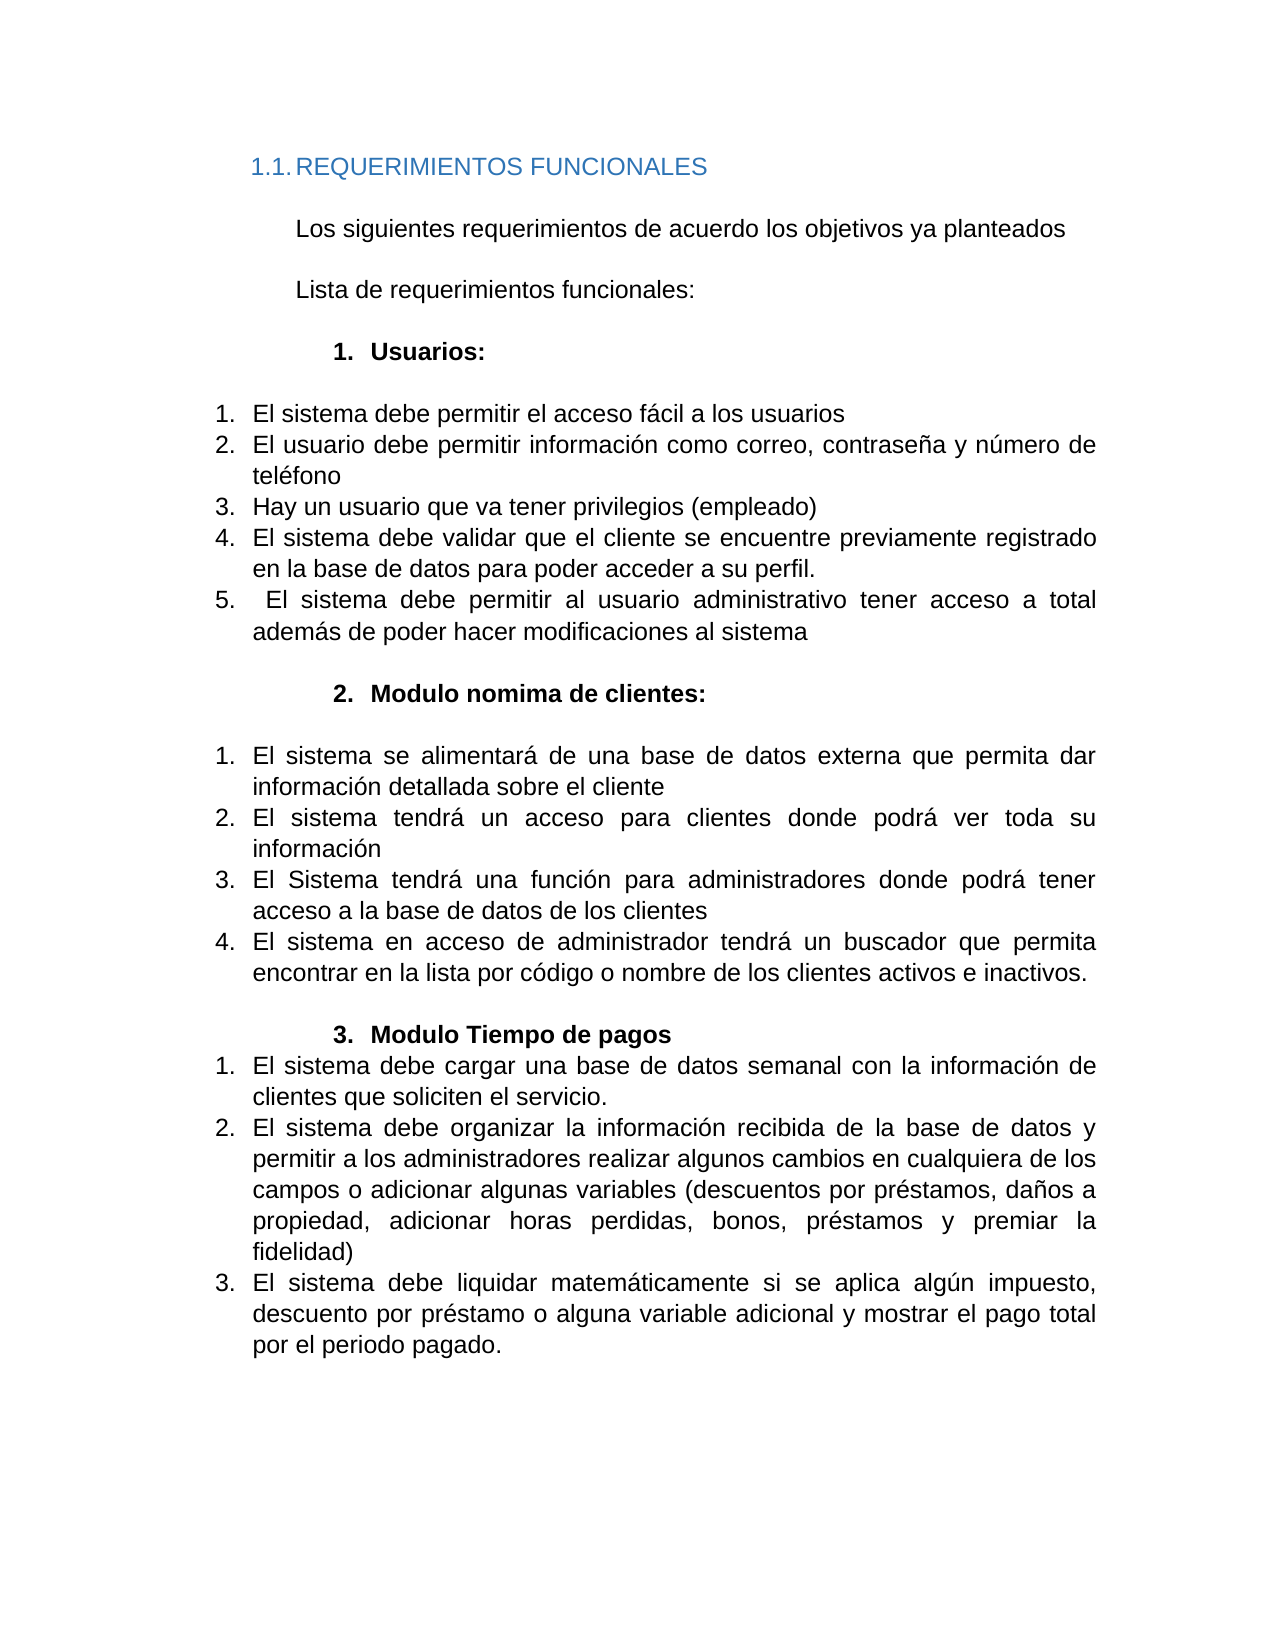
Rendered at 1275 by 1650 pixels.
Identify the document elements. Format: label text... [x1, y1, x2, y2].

list El sistema en acceso de administrador tendrá un buscador que permita encontrar en la lista por código o nombre de los clientes activos e inactivos. [215, 927, 1098, 987]
list El sistema debe validar que el cliente se encuentre previamente registrado en la base de datos para poder acceder a su perfil. [215, 523, 1098, 583]
list Lista de requerimientos funcionales: [295, 275, 1098, 304]
list El Sistema tendrá una función para administradores donde podrá tener acceso a la base de datos de los clientes [215, 865, 1098, 925]
list Hay un usuario que va tener privilegios (empleado) [215, 492, 1098, 521]
subtitle REQUERIMIENTOS FUNCIONALES [250, 152, 1098, 181]
list El usuario debe permitir información como correo, contraseña y número de teléfono [215, 430, 1098, 490]
list El sistema debe permitir el acceso fácil a los usuarios [215, 399, 1098, 428]
list El sistema debe liquidar matemáticamente si se aplica algún impuesto, descuento por préstamo o alguna variable adicional y mostrar el pago total por el periodo pagado. [215, 1268, 1098, 1359]
list El sistema tendrá un acceso para clientes donde podrá ver toda su información [215, 803, 1098, 863]
list El sistema debe cargar una base de datos semanal con la información de clientes que soliciten el servicio. [215, 1051, 1098, 1111]
list El sistema debe organizar la información recibida de la base de datos y permitir a los administradores realizar algunos cambios en cualquiera de los campos o adicionar algunas variables (descuentos por préstamos, daños a propiedad, adicionar horas perdidas, bonos, préstamos y premiar la fidelidad) [215, 1113, 1098, 1266]
list Los siguientes requerimientos de acuerdo los objetivos ya planteados [295, 214, 1098, 243]
list Modulo Tiempo de pagos [333, 1020, 1098, 1049]
list El sistema se alimentará de una base de datos externa que permita dar información detallada sobre el cliente [215, 741, 1098, 801]
list Modulo nomima de clientes: [333, 679, 1098, 707]
list El sistema debe permitir al usuario administrativo tener acceso a total además de poder hacer modificaciones al sistema [215, 586, 1098, 645]
list Usuarios: [333, 337, 1098, 366]
